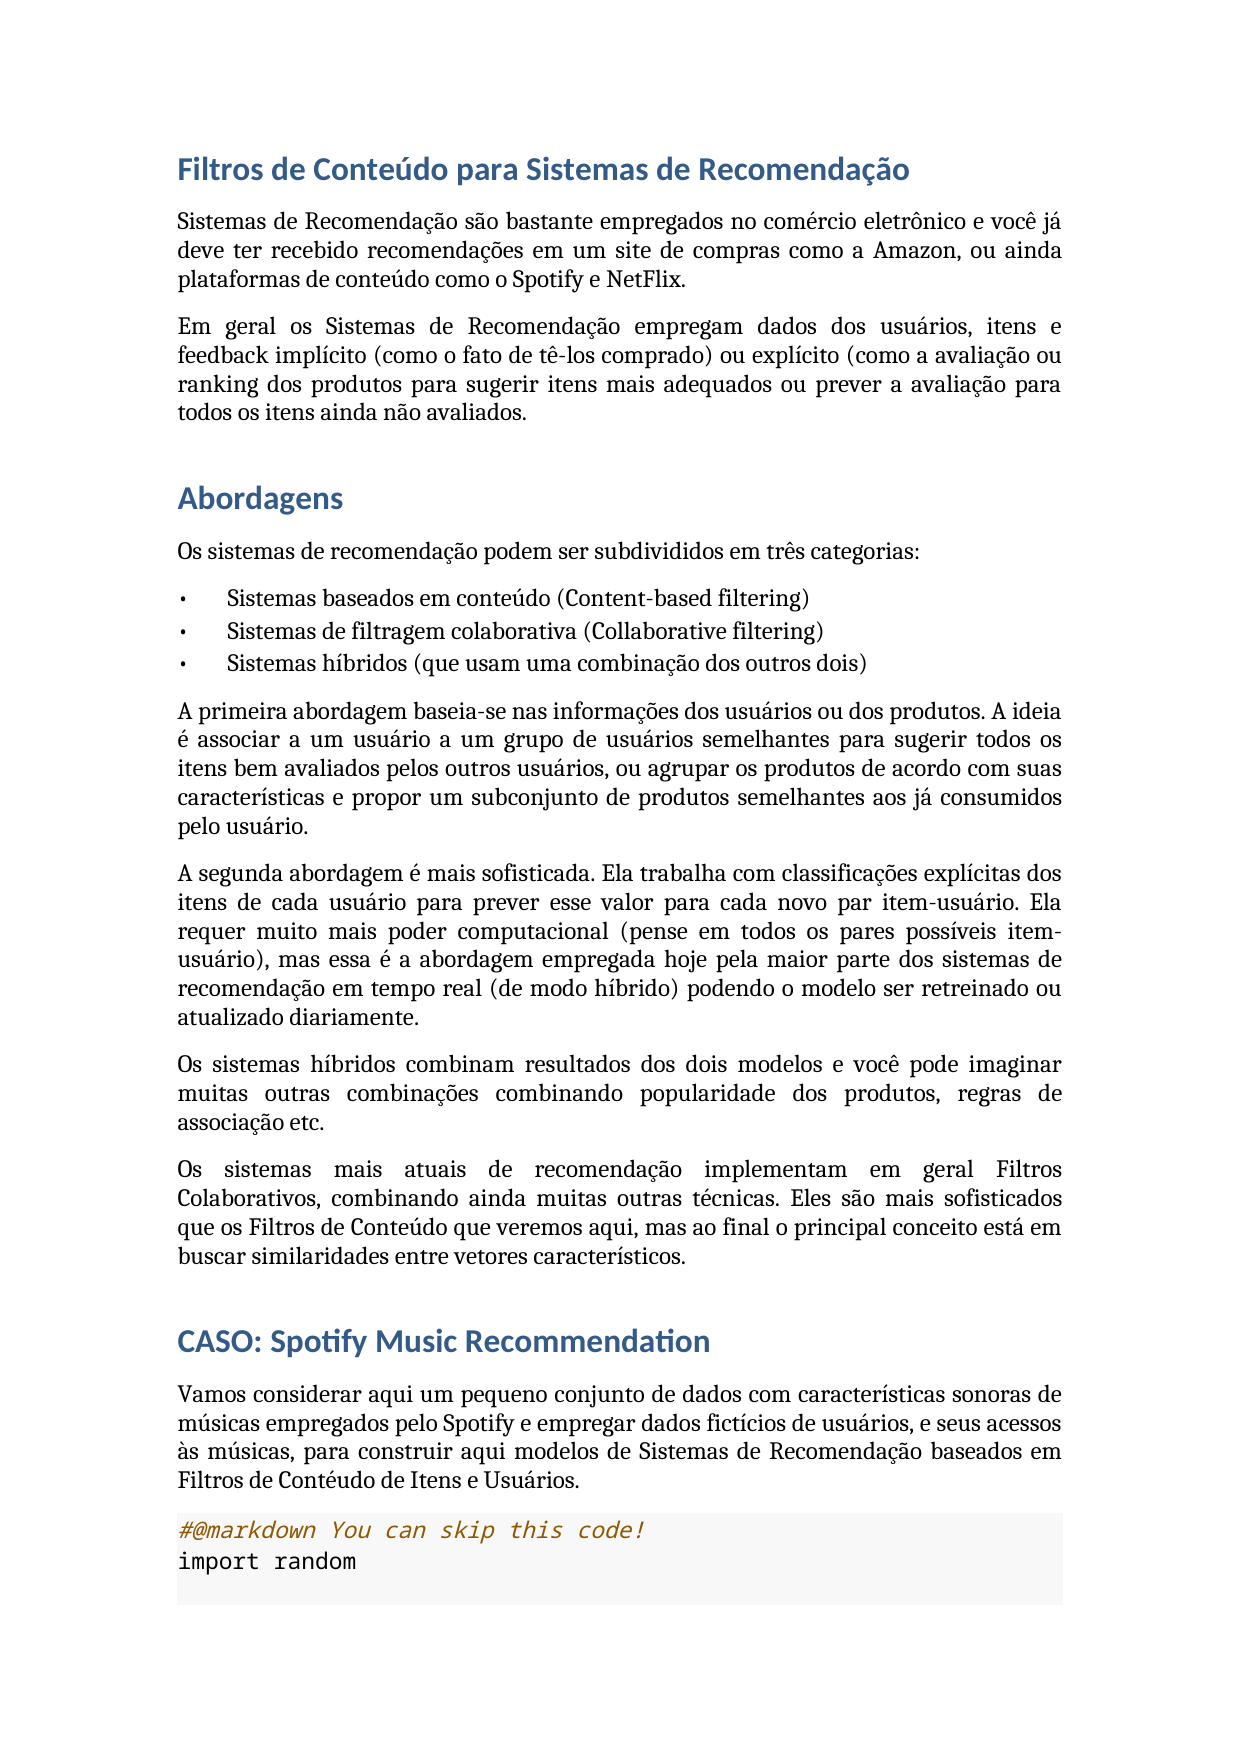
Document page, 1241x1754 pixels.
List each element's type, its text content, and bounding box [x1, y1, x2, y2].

text Em geral os Sistemas de Recomendação empregam dados dos usuários, itens e feedback implícito (como o fato de tê-los comprado) ou explícito (como a avaliação ou ranking dos produtos para sugerir itens mais adequados ou prever a avaliação para todos os itens ainda não avaliados. [177, 312, 1063, 427]
text Os sistemas de recomendação podem ser subdivididos em três categorias: [177, 537, 1063, 565]
subtitle CASO: Spotify Music Recommendation [177, 1320, 1063, 1361]
subtitle Abordagens [177, 477, 1063, 518]
text Sistemas de Recomendação são bastante empregados no comércio eletrônico e você já deve ter recebido recomendações em um site de compras como a Amazon, ou ainda plataformas de conteúdo como o Spotify e NetFlix. [177, 207, 1063, 293]
text Os sistemas mais atuais de recomendação implementam em geral Filtros Colaborativos, combinando ainda muitas outras técnicas. Eles são mais sofisticados que os Filtros de Conteúdo que veremos aqui, mas ao final o principal conceito está em buscar similaridades entre vetores característicos. [177, 1155, 1063, 1270]
text Os sistemas híbridos combinam resultados dos dois modelos e você pode imaginar muitas outras combinações combinando popularidade dos produtos, regras de associação etc. [177, 1050, 1063, 1137]
list Sistemas de filtragem colaborativa (Collaborative filtering) [177, 617, 1063, 645]
list Sistemas baseados em conteúdo (Content-based filtering) [177, 584, 1063, 613]
text A segunda abordagem é mais sofisticada. Ela trabalha com classificações explícitas dos itens de cada usuário para prever esse valor para cada novo par item-usuário. Ela requer muito mais poder computacional (pense em todos os pares possíveis item-usuário), mas essa é a abordagem empregada hoje pela maior parte dos sistemas de recomendação em tempo real (de modo híbrido) podendo o modelo ser retreinado ou atualizado diariamente. [177, 859, 1063, 1032]
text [177, 1513, 1063, 1605]
text Vamos considerar aqui um pequeno conjunto de dados com características sonoras de músicas empregados pelo Spotify e empregar dados fictícios de usuários, e seus acessos às músicas, para construir aqui modelos de Sistemas de Recomendação baseados em Filtros de Contéudo de Itens e Usuários. [177, 1380, 1063, 1495]
text A primeira abordagem baseia-se nas informações dos usuários ou dos produtos. A ideia é associar a um usuário a um grupo de usuários semelhantes para sugerir todos os itens bem avaliados pelos outros usuários, ou agrupar os produtos de acordo com suas características e propor um subconjunto de produtos semelhantes aos já consumidos pelo usuário. [177, 697, 1063, 840]
subtitle Filtros de Conteúdo para Sistemas de Recomendação [177, 148, 1063, 188]
list Sistemas híbridos (que usam uma combinação dos outros dois) [177, 649, 1063, 678]
